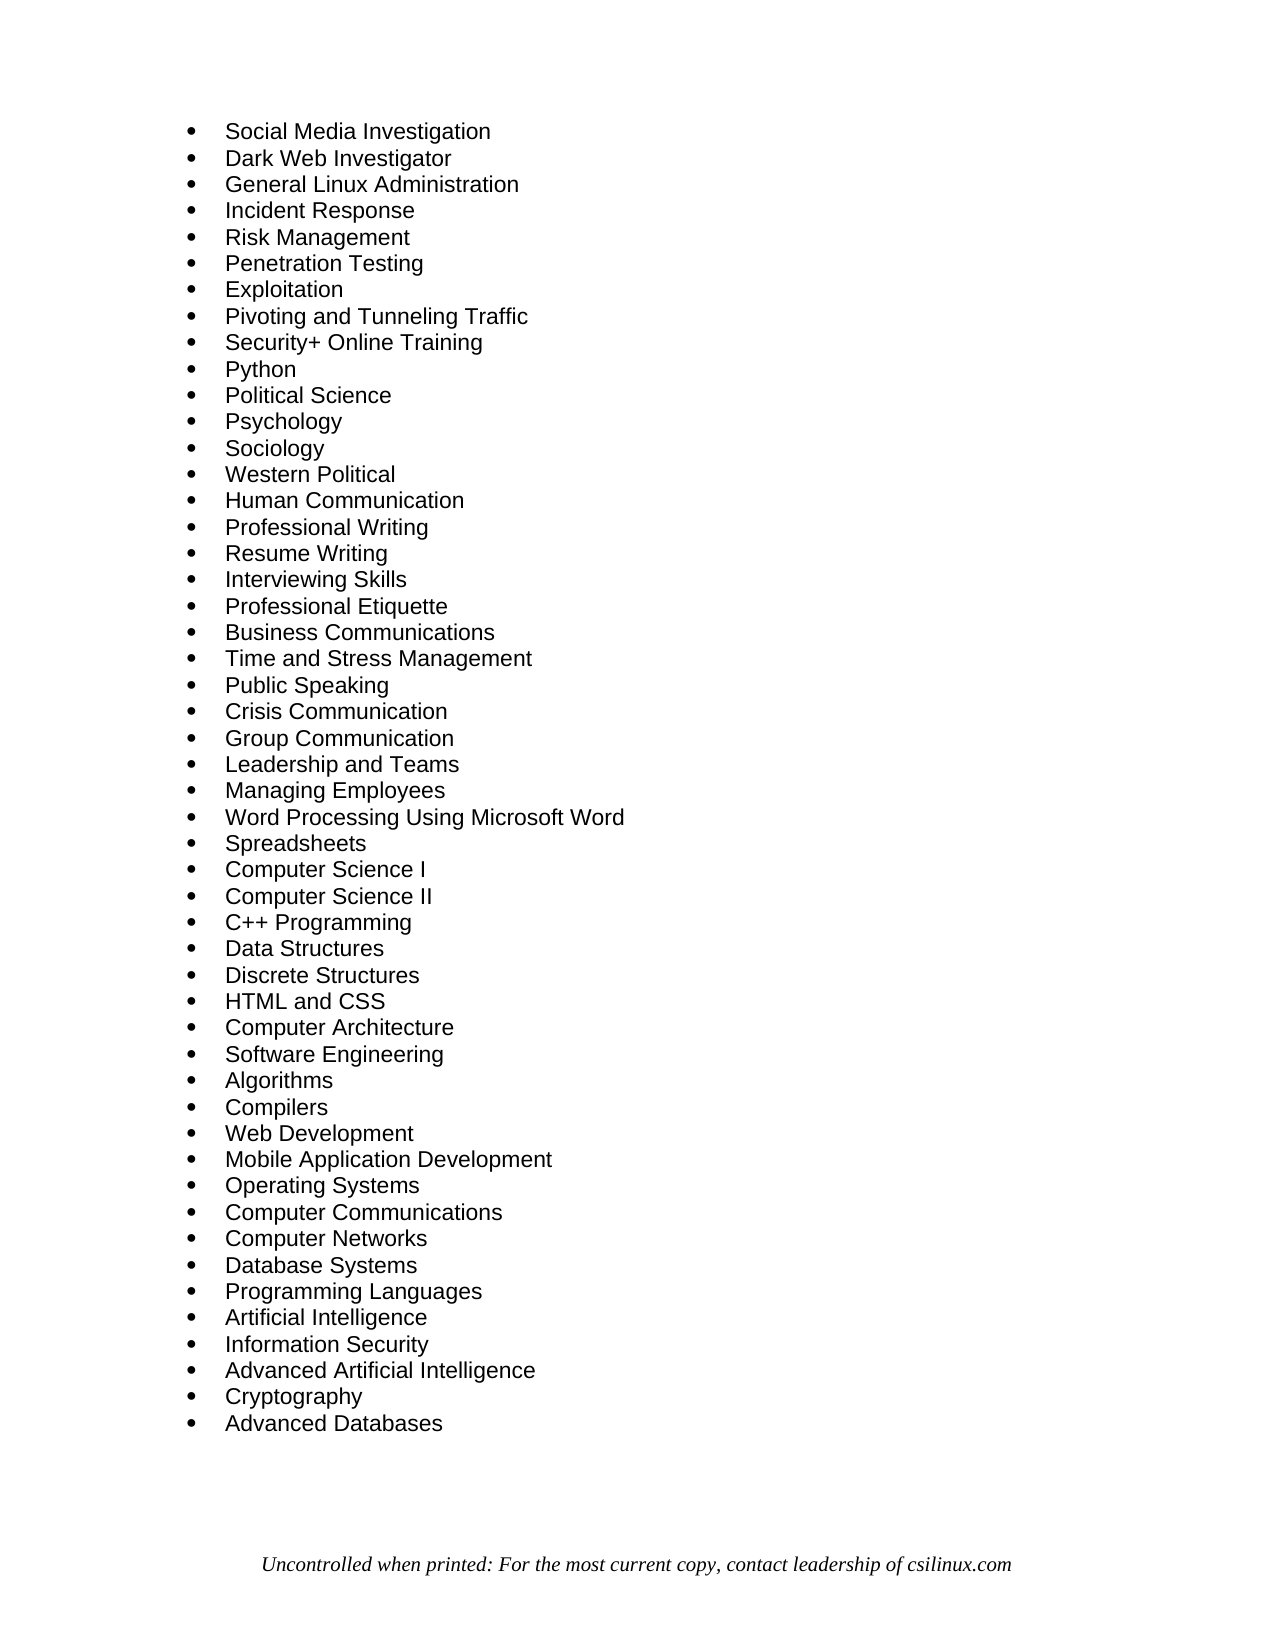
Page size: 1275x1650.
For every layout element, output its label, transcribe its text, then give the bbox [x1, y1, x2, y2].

list Social Media Investigation [187, 118, 1125, 145]
list HTML and CSS [187, 988, 1125, 1014]
list Security+ Online Training [187, 329, 1125, 356]
list Sociology [187, 434, 1125, 461]
list Human Communication [187, 487, 1125, 514]
list Interviewing Skills [187, 566, 1125, 593]
list Computer Architecture [187, 1014, 1125, 1041]
list Crisis Communication [187, 698, 1125, 724]
list Psychology [187, 408, 1125, 434]
list Dark Web Investigator [187, 145, 1125, 171]
list Time and Stress Management [187, 645, 1125, 672]
list Leadership and Teams [187, 751, 1125, 777]
list Professional Etiquette [187, 593, 1125, 619]
list Mobile Application Development [187, 1146, 1125, 1172]
list Programming Languages [187, 1278, 1125, 1304]
list Compilers [187, 1093, 1125, 1120]
list Computer Science II [187, 883, 1125, 909]
list Business Communications [187, 619, 1125, 645]
list Exploitation [187, 276, 1125, 303]
list Professional Writing [187, 514, 1125, 540]
list Resume Writing [187, 540, 1125, 566]
list Advanced Databases [187, 1410, 1125, 1436]
list Public Speaking [187, 672, 1125, 698]
list Political Science [187, 382, 1125, 408]
list C++ Programming [187, 909, 1125, 935]
list Group Communication [187, 724, 1125, 751]
list Word Processing Using Microsoft Word [187, 803, 1125, 830]
list Spreadsheets [187, 830, 1125, 856]
list Incident Response [187, 197, 1125, 224]
list Cryptography [187, 1383, 1125, 1410]
list Advanced Artificial Intelligence [187, 1357, 1125, 1383]
list Web Development [187, 1120, 1125, 1146]
list Algorithms [187, 1067, 1125, 1093]
list Operating Systems [187, 1172, 1125, 1199]
list Western Political [187, 461, 1125, 487]
list Computer Networks [187, 1225, 1125, 1252]
list Computer Communications [187, 1199, 1125, 1225]
list General Linux Administration [187, 171, 1125, 197]
list Software Engineering [187, 1041, 1125, 1067]
list Artificial Intelligence [187, 1304, 1125, 1331]
list Managing Employees [187, 777, 1125, 803]
list Database Systems [187, 1252, 1125, 1278]
list Pivoting and Tunneling Traffic [187, 303, 1125, 329]
list Penetration Testing [187, 250, 1125, 276]
list Discrete Structures [187, 962, 1125, 988]
list Python [187, 356, 1125, 382]
list Computer Science I [187, 856, 1125, 883]
list Risk Management [187, 224, 1125, 250]
list Information Security [187, 1331, 1125, 1357]
list Data Structures [187, 935, 1125, 962]
